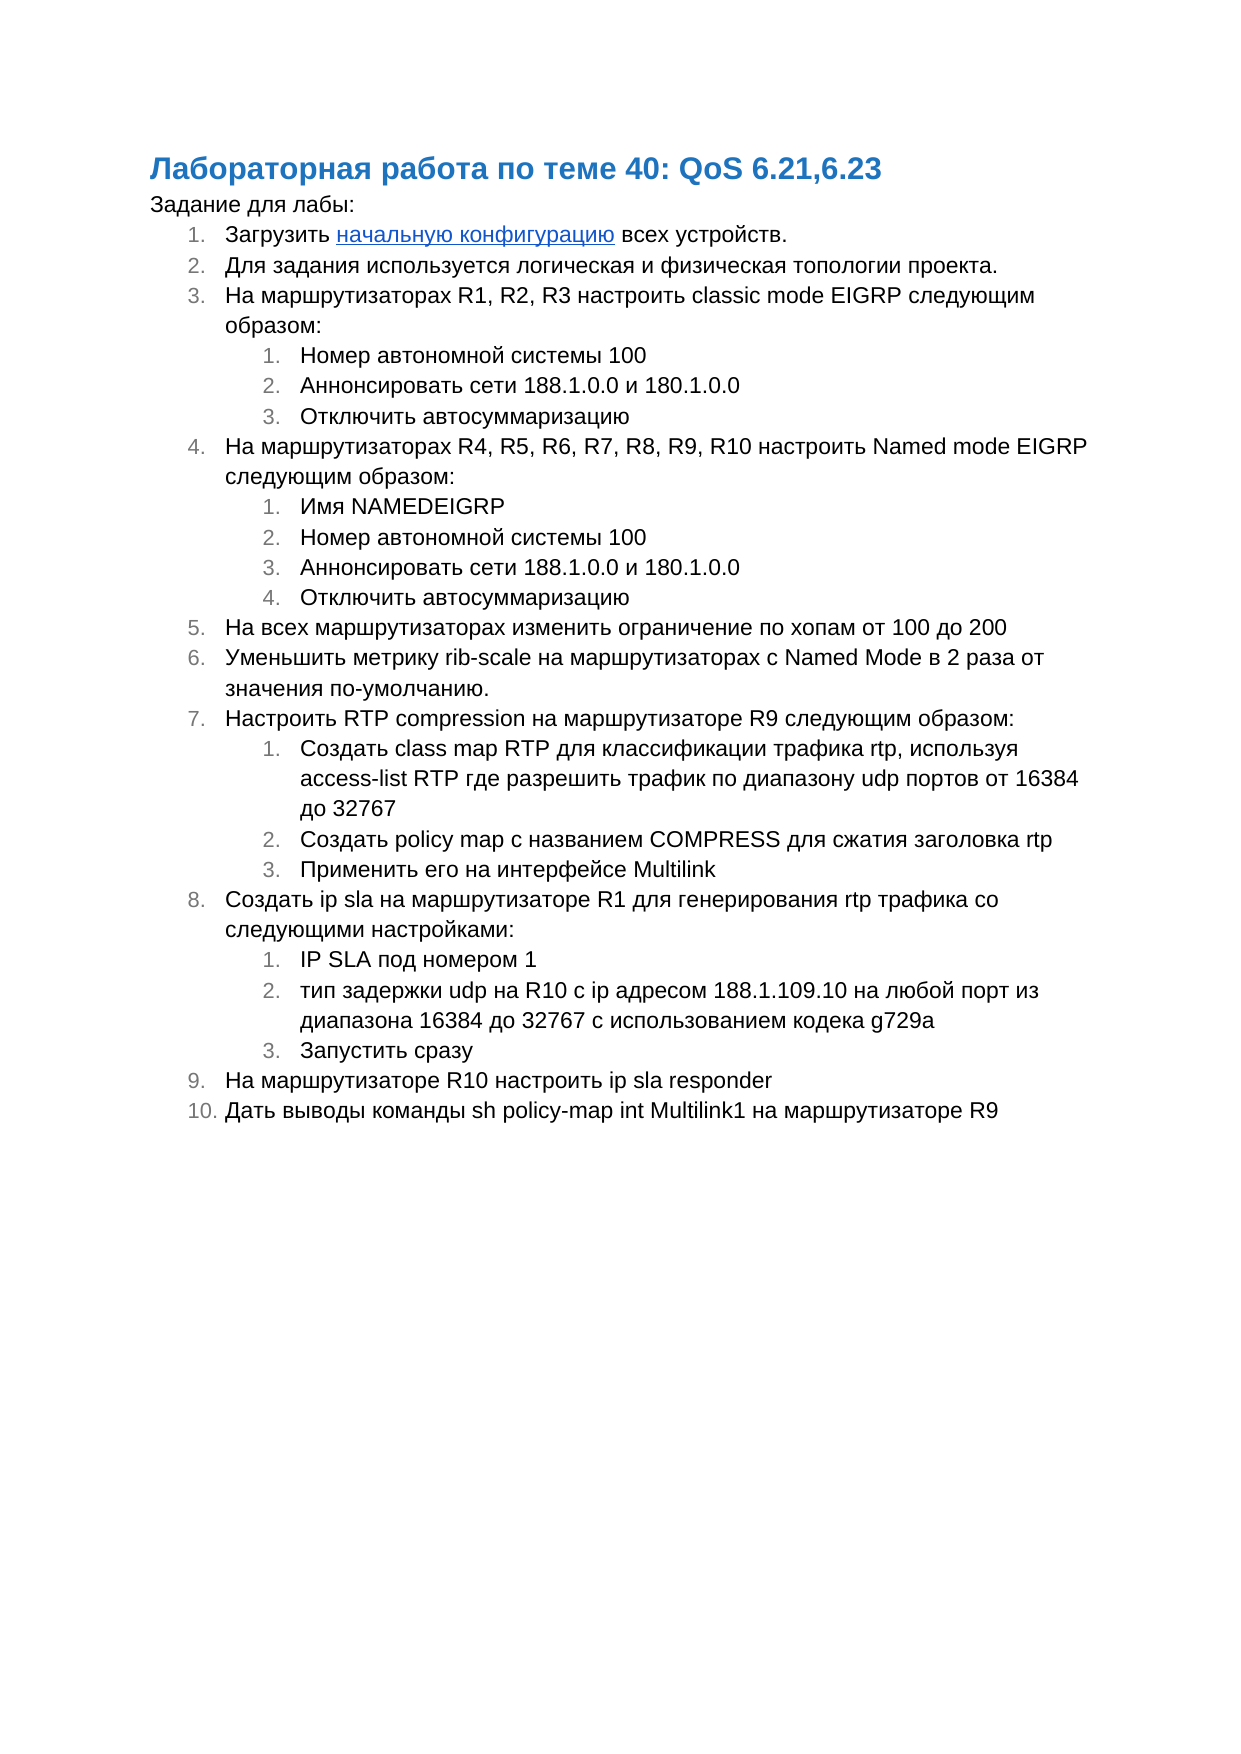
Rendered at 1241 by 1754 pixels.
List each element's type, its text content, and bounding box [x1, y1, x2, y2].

list Отключить автосуммаризацию [262, 584, 1090, 610]
list Создать ip sla на маршрутизаторе R1 для генерирования rtp трафика со следующими настройками: [187, 886, 1090, 943]
list Дать выводы команды sh policy-map int Multilink1 на маршрутизаторе R9 [187, 1097, 1090, 1124]
list IP SLA под номером 1 [262, 946, 1090, 973]
list Номер автономной системы 100 [262, 342, 1090, 369]
list Отключить автосуммаризацию [262, 403, 1090, 429]
list На маршрутизаторе R10 настроить ip sla responder [187, 1067, 1090, 1094]
list Запустить сразу [262, 1037, 1090, 1063]
list Аннонсировать сети 188.1.0.0 и 180.1.0.0 [262, 554, 1090, 580]
list Создать class map RTP для классификации трафика rtp, используя access-list RTP где разрешить трафик по диапазону udp портов от 16384 до 32767 [262, 735, 1090, 822]
list Имя NAMEDEIGRP [262, 493, 1090, 520]
list Номер автономной системы 100 [262, 523, 1090, 550]
text Задание для лабы: [150, 191, 1090, 218]
list На всех маршрутизаторах изменить ограничение по хопам от 100 до 200 [187, 614, 1090, 641]
list Загрузить начальную конфигурацию всех устройств. [187, 221, 1090, 248]
list Аннонсировать сети 188.1.0.0 и 180.1.0.0 [262, 372, 1090, 399]
list Уменьшить метрику rib-scale на маршрутизаторах c Named Mode в 2 раза от значения по-умолчанию. [187, 644, 1090, 701]
list На маршрутизаторах R4, R5, R6, R7, R8, R9, R10 настроить Named mode EIGRP следующим образом: [187, 433, 1090, 489]
list На маршрутизаторах R1, R2, R3 настроить classic mode EIGRP следующим образом: [187, 282, 1090, 338]
subtitle Лабораторная работа по теме 40: QoS 6.21,6.23 [150, 150, 1090, 186]
list Настроить RTP compression на маршрутизаторе R9 следующим образом: [187, 705, 1090, 731]
list Создать policy map с названием COMPRESS для сжатия заголовка rtp [262, 826, 1090, 852]
list тип задержки udp на R10 c ip адресом 188.1.109.10 на любой порт из диапазона 16384 до 32767 с использованием кодека g729a [262, 977, 1090, 1033]
list Применить его на интерфейсе Multilink [262, 856, 1090, 882]
list Для задания используется логическая и физическая топологии проекта. [187, 252, 1090, 278]
